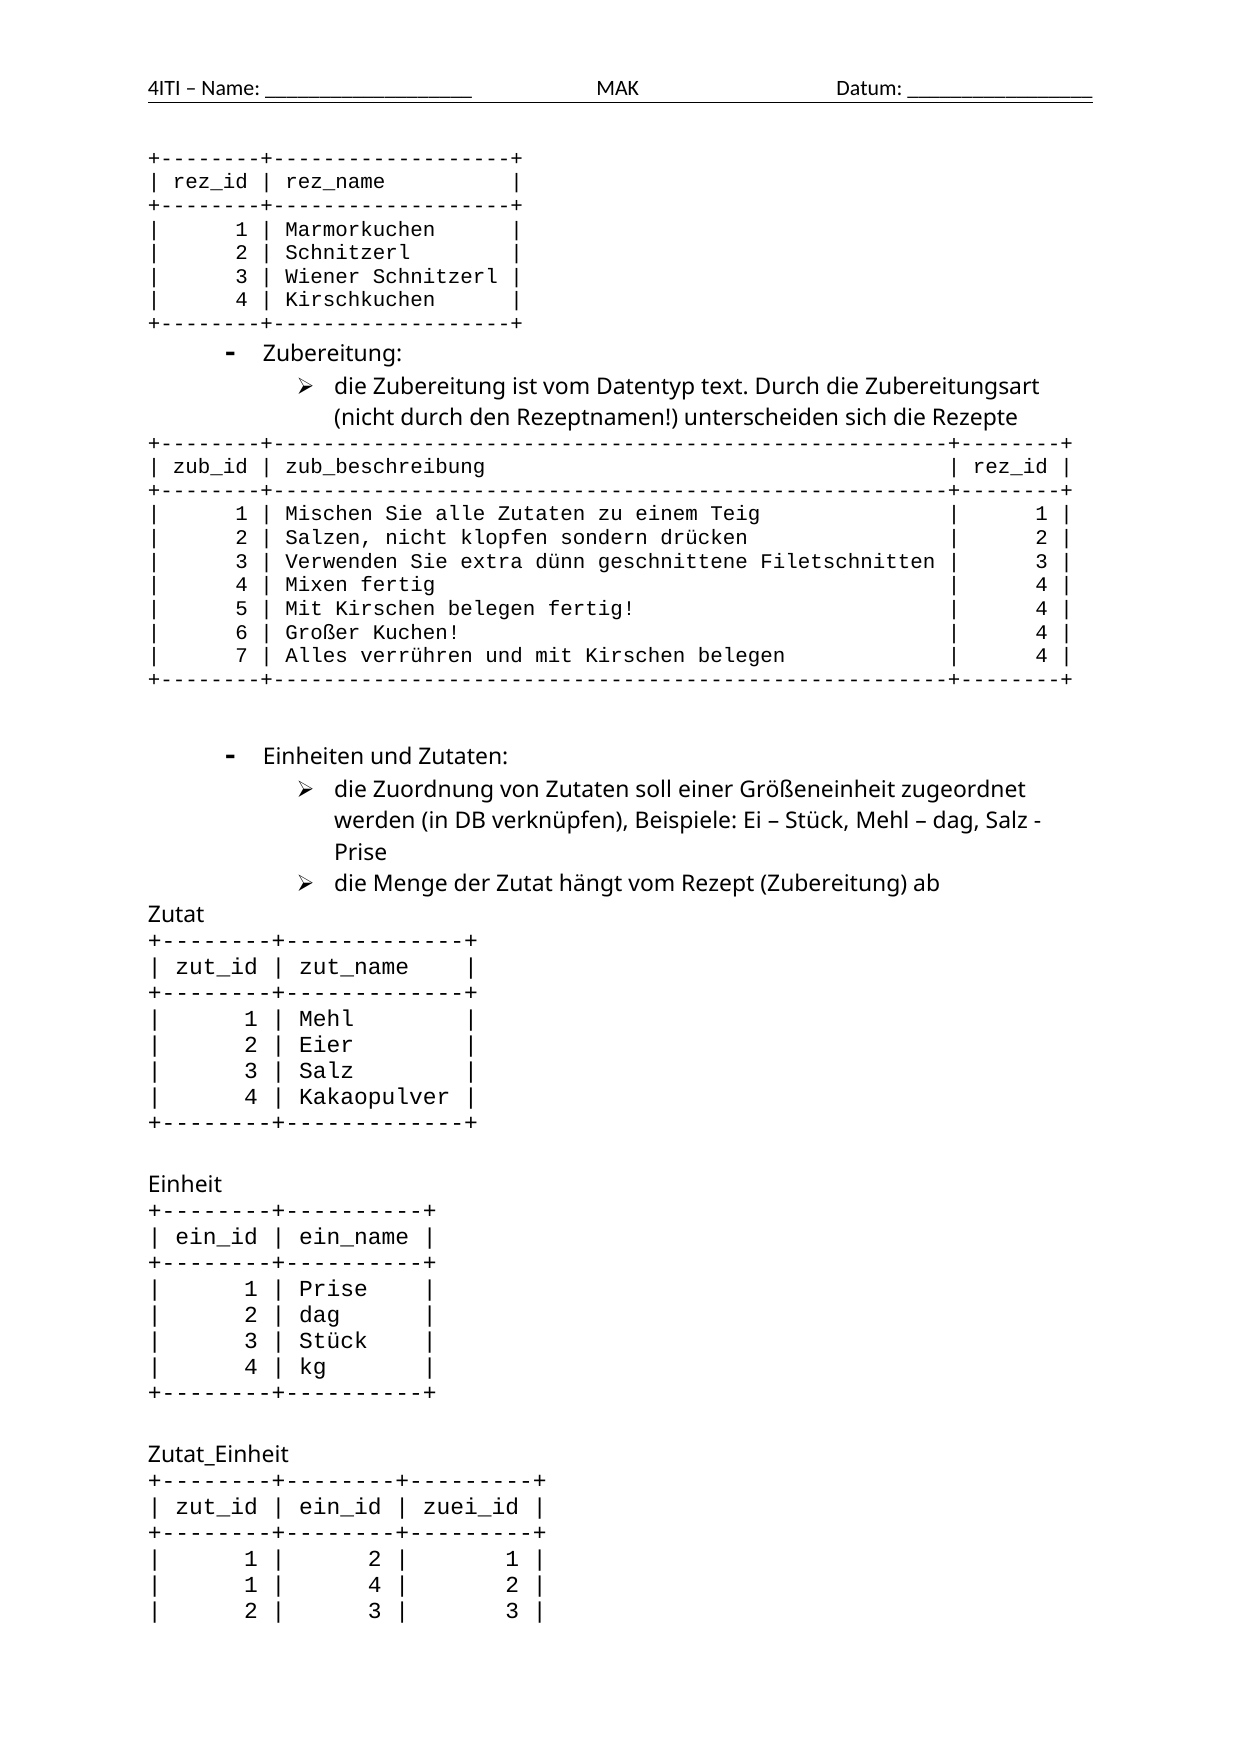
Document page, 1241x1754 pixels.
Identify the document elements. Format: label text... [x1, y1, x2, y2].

text +--------+----------+ [148, 1251, 1093, 1277]
text | zub_id | zub_beschreibung | rez_id | [148, 456, 1093, 480]
text | 2 | 3 | 3 | [148, 1599, 1093, 1625]
text | 2 | Eier | [148, 1033, 1093, 1059]
list die Zubereitung ist vom Datentyp text. Durch die Zubereitungsart (nicht durch den Rezeptnamen!) unterscheiden sich die Rezepte [296, 370, 1093, 432]
text Zutat [148, 898, 1093, 929]
text | 3 | Stück | [148, 1329, 1093, 1355]
text +--------+------------------------------------------------------+--------+ [148, 432, 1093, 456]
text | 4 | Kakaopulver | [148, 1085, 1093, 1111]
text | 1 | 4 | 2 | [148, 1573, 1093, 1599]
text | 1 | Prise | [148, 1277, 1093, 1303]
text | 4 | Mixen fertig | 4 | [148, 574, 1093, 598]
text | 6 | Großer Kuchen! | 4 | [148, 622, 1093, 645]
text | zut_id | ein_id | zuei_id | [148, 1495, 1093, 1521]
text | 1 | Mischen Sie alle Zutaten zu einem Teig | 1 | [148, 503, 1093, 527]
list Zubereitung: [221, 337, 1093, 370]
text Zutat_Einheit [148, 1438, 1093, 1469]
text | 1 | Marmorkuchen | [148, 218, 1093, 242]
text +--------+-------------+ [148, 929, 1093, 955]
text | rez_id | rez_name | [148, 171, 1093, 195]
text +--------+----------+ [148, 1381, 1093, 1407]
text | 1 | 2 | 1 | [148, 1547, 1093, 1573]
text | ein_id | ein_name | [148, 1225, 1093, 1251]
text +--------+--------+---------+ [148, 1521, 1093, 1547]
text +--------+------------------------------------------------------+--------+ [148, 669, 1093, 693]
text Einheit [148, 1168, 1093, 1199]
text | 3 | Wiener Schnitzerl | [148, 266, 1093, 289]
list die Zuordnung von Zutaten soll einer Größeneinheit zugeordnet werden (in DB verknüpfen), Beispiele: Ei – Stück, Mehl – dag, Salz - Prise [296, 773, 1093, 867]
text +--------+-------------------+ [148, 195, 1093, 218]
text +--------+----------+ [148, 1199, 1093, 1225]
list Einheiten und Zutaten: [221, 740, 1093, 773]
text +--------+-------------------+ [148, 313, 1093, 337]
list die Menge der Zutat hängt vom Rezept (Zubereitung) ab [296, 867, 1093, 898]
text | 4 | kg | [148, 1355, 1093, 1381]
text | 5 | Mit Kirschen belegen fertig! | 4 | [148, 598, 1093, 622]
text | 3 | Salz | [148, 1059, 1093, 1085]
text | 2 | Schnitzerl | [148, 242, 1093, 266]
text | 2 | dag | [148, 1303, 1093, 1329]
text +--------+--------+---------+ [148, 1469, 1093, 1495]
text | 4 | Kirschkuchen | [148, 289, 1093, 313]
text +--------+-------------+ [148, 1111, 1093, 1137]
text +--------+------------------------------------------------------+--------+ [148, 480, 1093, 503]
text +--------+-------------+ [148, 981, 1093, 1007]
text +--------+-------------------+ [148, 148, 1093, 171]
text | 7 | Alles verrühren und mit Kirschen belegen | 4 | [148, 645, 1093, 669]
text | 3 | Verwenden Sie extra dünn geschnittene Filetschnitten | 3 | [148, 551, 1093, 574]
text | zut_id | zut_name | [148, 955, 1093, 981]
text | 1 | Mehl | [148, 1007, 1093, 1033]
text | 2 | Salzen, nicht klopfen sondern drücken | 2 | [148, 527, 1093, 551]
